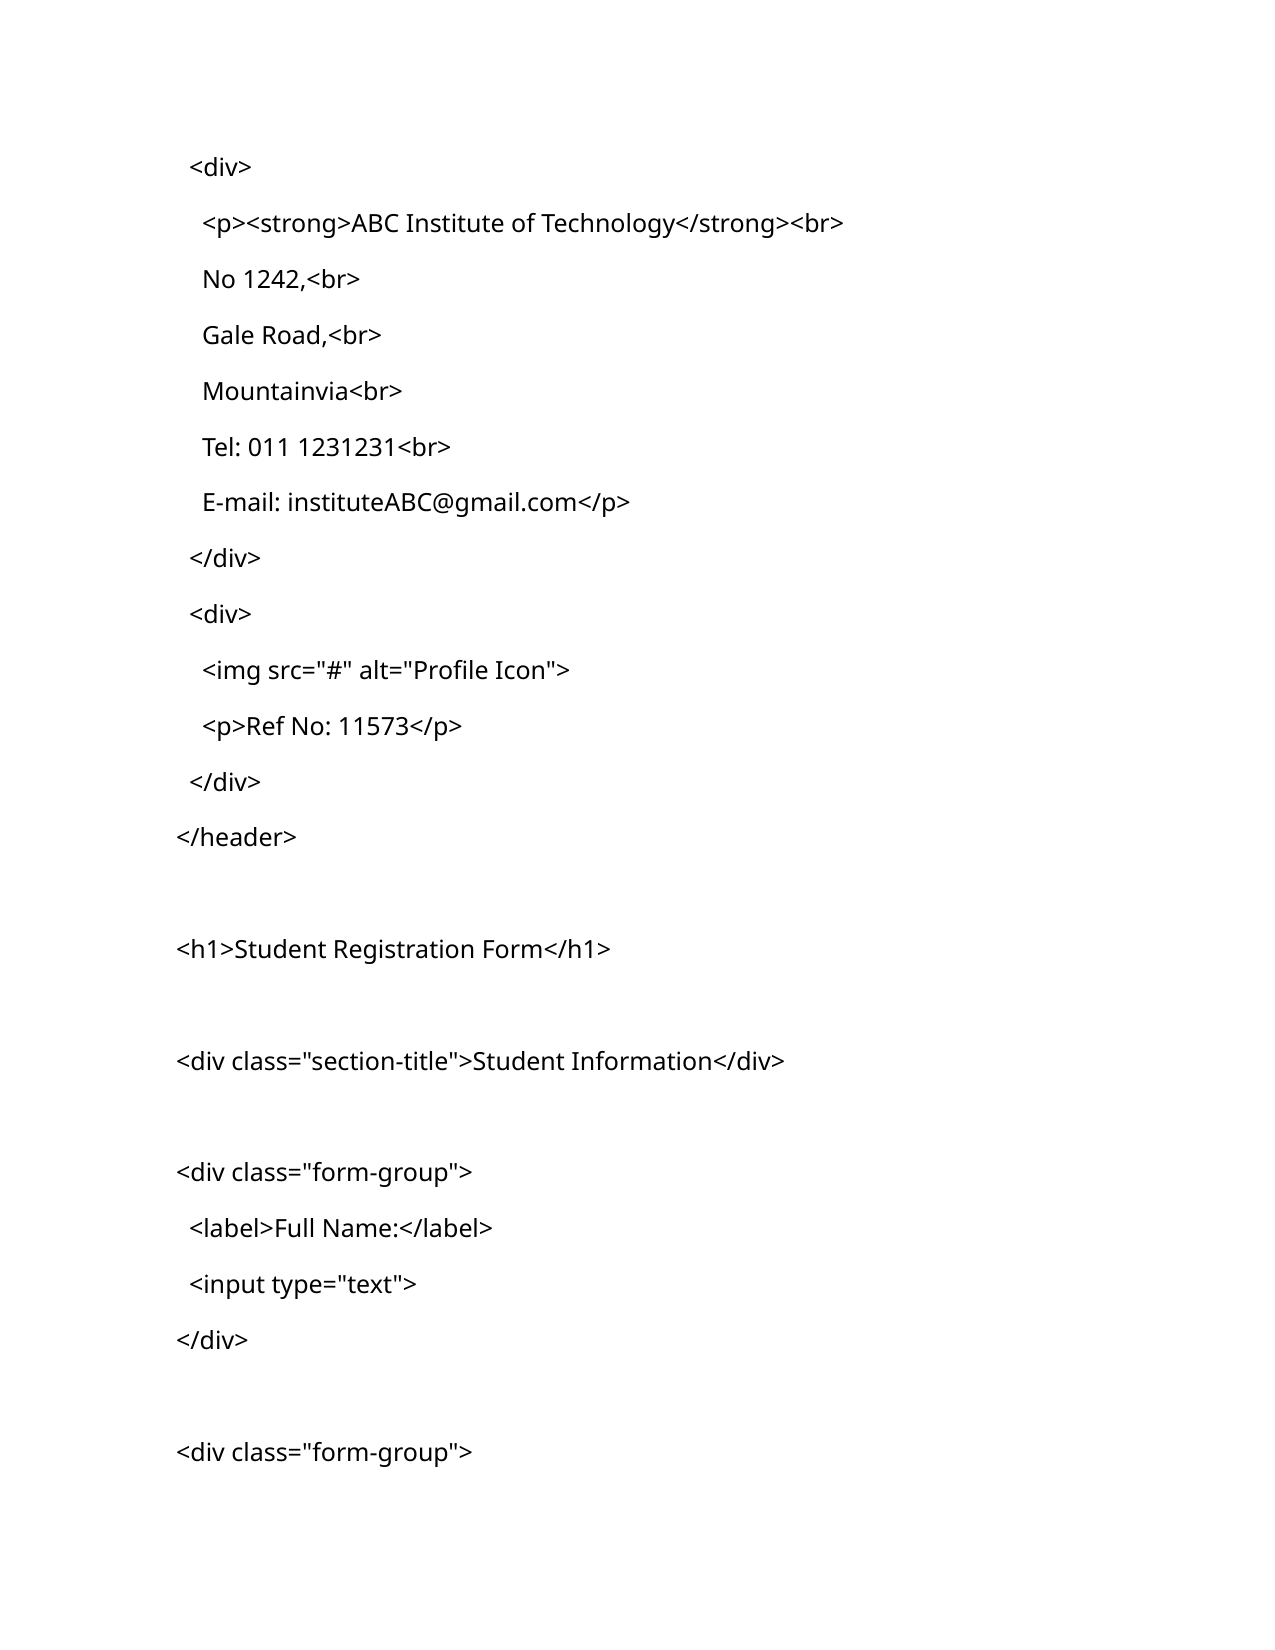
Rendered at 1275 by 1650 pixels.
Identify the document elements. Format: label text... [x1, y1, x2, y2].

text <div class="section-title">Student Information</div> [150, 1043, 1125, 1077]
text <div> [150, 597, 1125, 631]
text <h1>Student Registration Form</h1> [150, 932, 1125, 966]
text Tel: 011 1231231<br> [150, 429, 1125, 463]
text E-mail: instituteABC@gmail.com</p> [150, 485, 1125, 519]
text Gale Road,<br> [150, 317, 1125, 352]
text <div class="form-group"> [150, 1155, 1125, 1189]
text </div> [150, 1322, 1125, 1357]
text <div> [150, 150, 1125, 184]
text </header> [150, 820, 1125, 854]
text <img src="#" alt="Profile Icon"> [150, 652, 1125, 687]
text <label>Full Name:</label> [150, 1211, 1125, 1245]
text Mountainvia<br> [150, 373, 1125, 407]
text </div> [150, 541, 1125, 575]
text <p>Ref No: 11573</p> [150, 708, 1125, 742]
text No 1242,<br> [150, 262, 1125, 296]
text <div class="form-group"> [150, 1434, 1125, 1468]
text <p><strong>ABC Institute of Technology</strong><br> [150, 206, 1125, 240]
text <input type="text"> [150, 1267, 1125, 1301]
text </div> [150, 764, 1125, 798]
